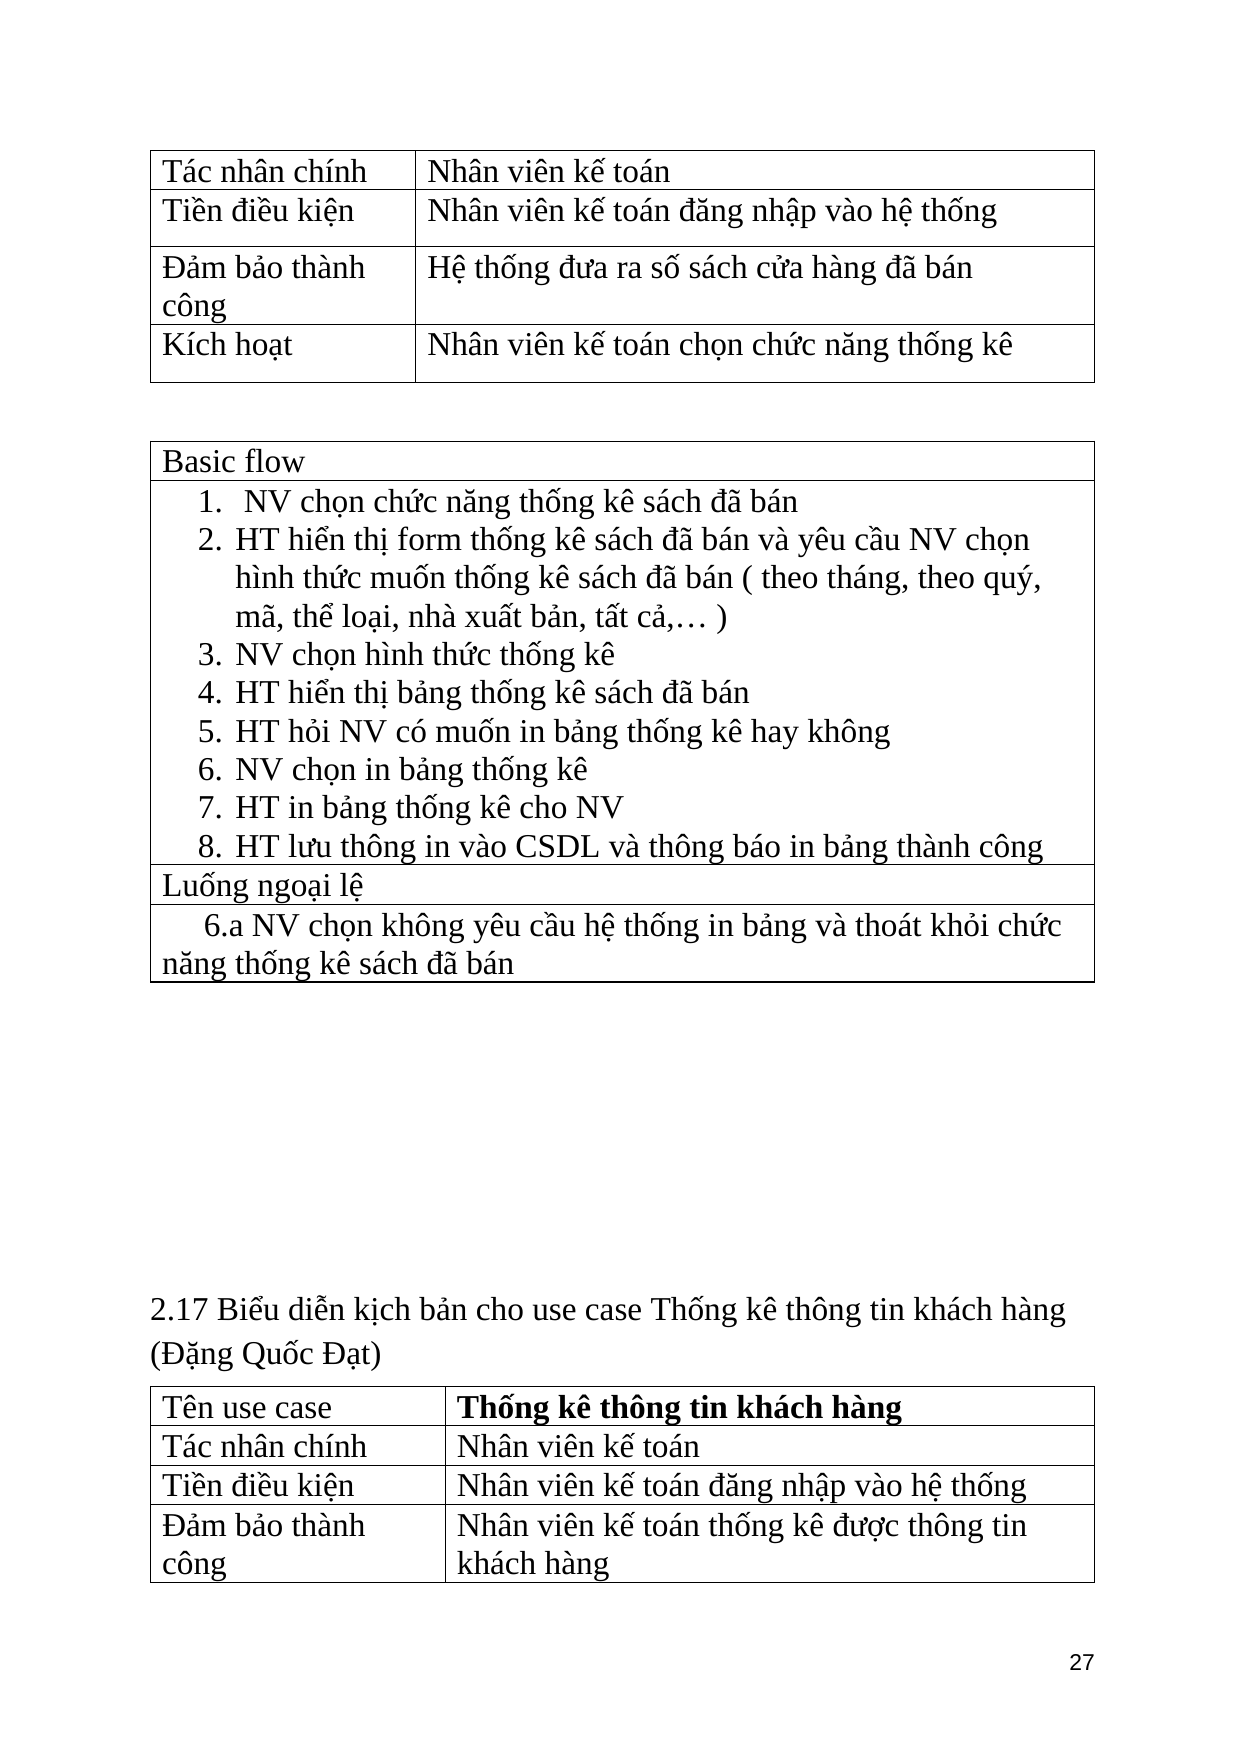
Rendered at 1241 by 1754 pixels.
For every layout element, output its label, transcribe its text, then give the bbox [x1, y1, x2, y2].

table_cell Tác nhân chính [151, 1426, 445, 1464]
subtitle 2.17 Biểu diễn kịch bản cho use case Thống kê thông tin khách hàng (Đặng Quốc Đạt) [150, 1289, 1094, 1372]
table_cell Đảm bảo thành công [151, 247, 415, 323]
table_header Thống kê thông tin khách hàng [446, 1387, 1094, 1425]
table_header Basic flow [151, 442, 1094, 480]
table_cell Tiền điều kiện [151, 1466, 445, 1504]
table_cell Nhân viên kế toán đăng nhập vào hệ thống [446, 1466, 1094, 1504]
table_cell NV chọn chức năng thống kê sách đã bán HT hiển thị form thống kê sách đã bán và yêu cầu NV chọn hình thức muốn thống kê sách đã bán ( theo tháng, theo quý, mã, thể loại, nhà xuất bản, tất cả,… ) NV chọn hình thức thống kê HT hiển thị bảng thống kê sách đã bán HT hỏi NV có muốn in bảng thống kê hay không NV chọn in bảng thống kê HT in bảng thống kê cho NV HT lưu thông in vào CSDL và thông báo in bảng thành công [151, 481, 1094, 864]
table_cell Nhân viên kế toán chọn chức năng thống kê [416, 325, 1094, 382]
table_cell Nhân viên kế toán thống kê được thông tin khách hàng [446, 1505, 1094, 1582]
table_cell Nhân viên kế toán [446, 1426, 1094, 1464]
table_cell Kích hoạt [151, 325, 415, 382]
table_cell Nhân viên kế toán [416, 151, 1094, 189]
table_cell Đảm bảo thành công [151, 1505, 445, 1582]
table_cell Nhân viên kế toán đăng nhập vào hệ thống [416, 190, 1094, 246]
table_header Tên use case [151, 1387, 445, 1425]
table_cell Tác nhân chính [151, 151, 415, 189]
table_cell 6.a NV chọn không yêu cầu hệ thống in bảng và thoát khỏi chức năng thống kê sách đã bán [151, 905, 1094, 981]
table_cell Luống ngoại lệ [151, 865, 1094, 904]
table_cell Hệ thống đưa ra số sách cửa hàng đã bán [416, 247, 1094, 323]
table_cell Tiền điều kiện [151, 190, 415, 246]
